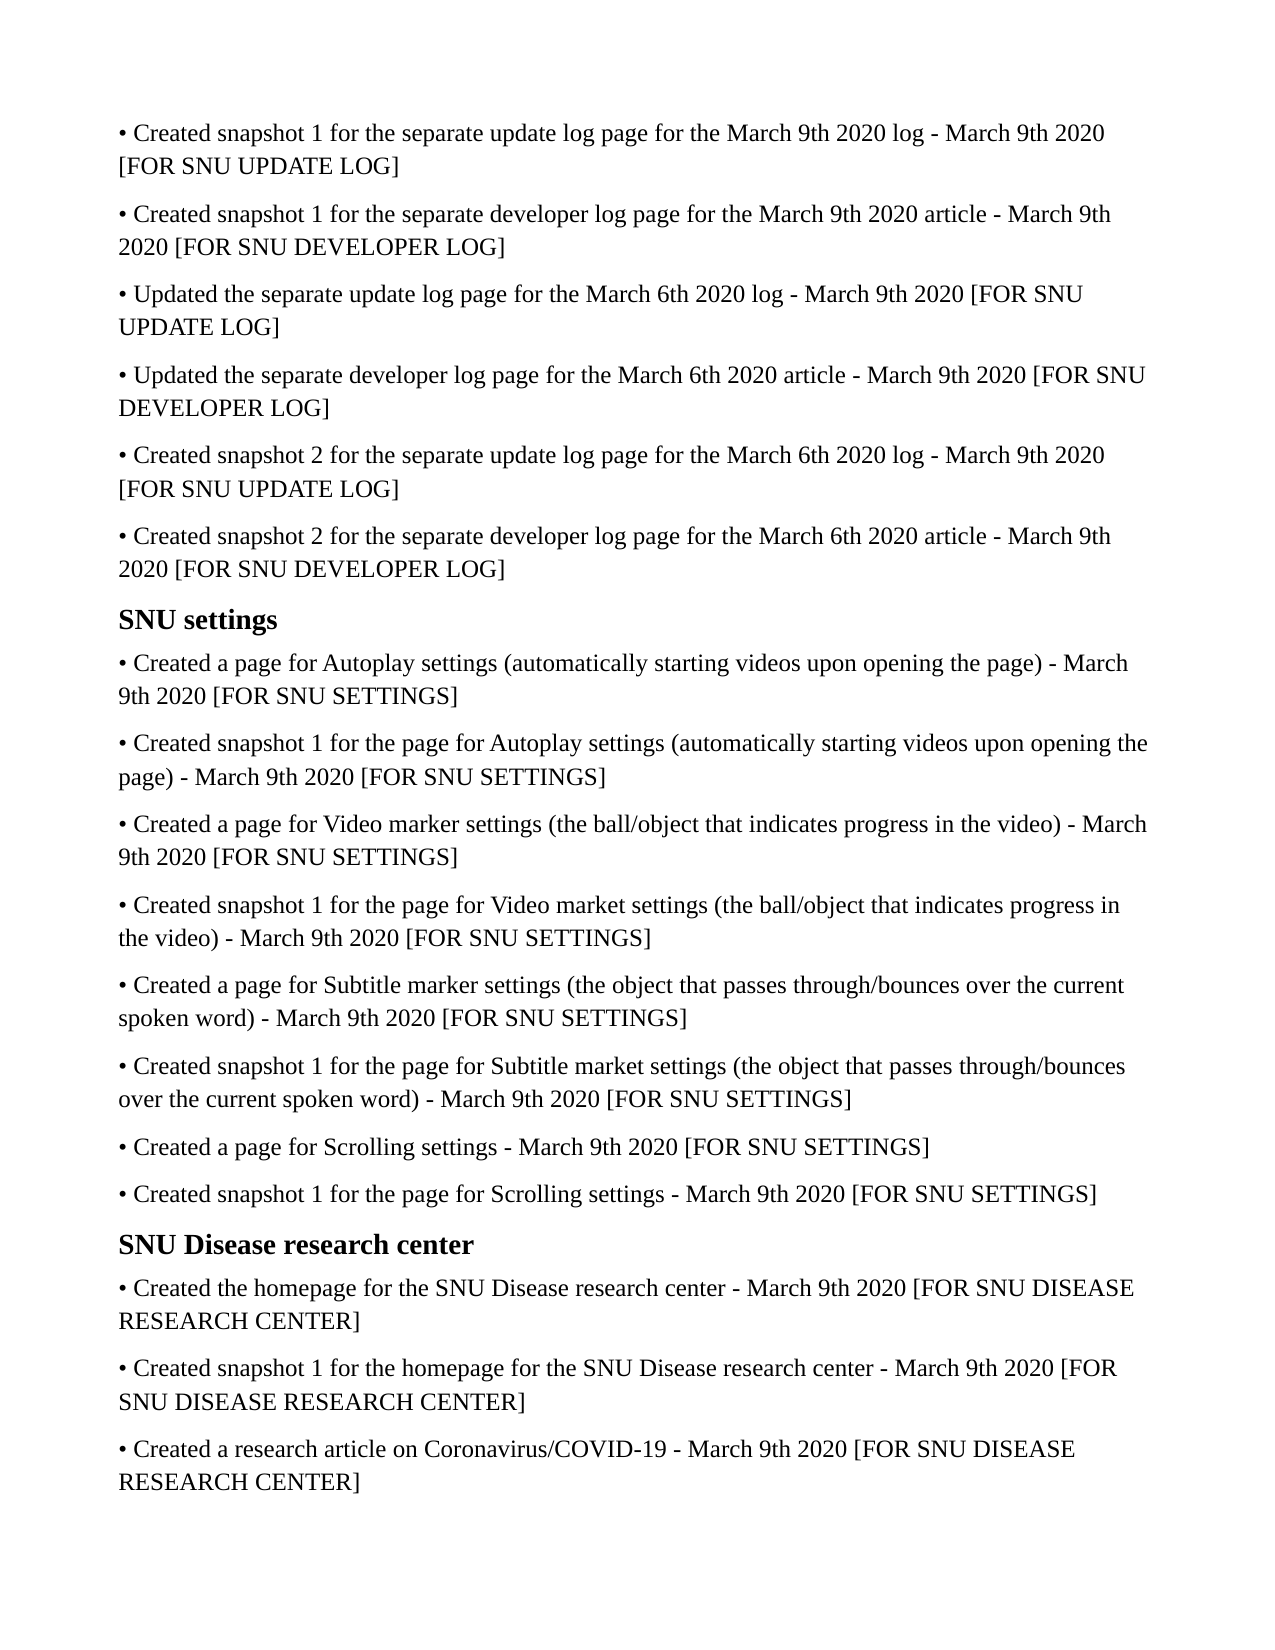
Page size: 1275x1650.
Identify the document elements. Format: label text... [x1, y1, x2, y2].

text • Created the homepage for the SNU Disease research center - March 9th 2020 [FOR SNU DISEASE RESEARCH CENTER] [118, 1273, 1157, 1335]
subtitle SNU settings [118, 602, 1157, 635]
text • Created snapshot 1 for the separate developer log page for the March 9th 2020 article - March 9th 2020 [FOR SNU DEVELOPER LOG] [118, 199, 1157, 261]
text • Created snapshot 2 for the separate developer log page for the March 6th 2020 article - March 9th 2020 [FOR SNU DEVELOPER LOG] [118, 521, 1157, 583]
text • Created snapshot 1 for the page for Autoplay settings (automatically starting videos upon opening the page) - March 9th 2020 [FOR SNU SETTINGS] [118, 728, 1157, 790]
text • Created a page for Autoplay settings (automatically starting videos upon opening the page) - March 9th 2020 [FOR SNU SETTINGS] [118, 648, 1157, 710]
text • Updated the separate update log page for the March 6th 2020 log - March 9th 2020 [FOR SNU UPDATE LOG] [118, 279, 1157, 341]
subtitle SNU Disease research center [118, 1227, 1157, 1260]
text • Created a page for Video marker settings (the ball/object that indicates progress in the video) - March 9th 2020 [FOR SNU SETTINGS] [118, 809, 1157, 871]
text • Created a research article on Coronavirus/COVID-19 - March 9th 2020 [FOR SNU DISEASE RESEARCH CENTER] [118, 1434, 1157, 1496]
text • Created snapshot 1 for the page for Video market settings (the ball/object that indicates progress in the video) - March 9th 2020 [FOR SNU SETTINGS] [118, 890, 1157, 952]
text • Created a page for Scrolling settings - March 9th 2020 [FOR SNU SETTINGS] [118, 1132, 1157, 1160]
text • Created snapshot 1 for the page for Scrolling settings - March 9th 2020 [FOR SNU SETTINGS] [118, 1179, 1157, 1208]
text • Created a page for Subtitle marker settings (the object that passes through/bounces over the current spoken word) - March 9th 2020 [FOR SNU SETTINGS] [118, 970, 1157, 1032]
text • Created snapshot 1 for the separate update log page for the March 9th 2020 log - March 9th 2020 [FOR SNU UPDATE LOG] [118, 118, 1157, 180]
text • Created snapshot 2 for the separate update log page for the March 6th 2020 log - March 9th 2020 [FOR SNU UPDATE LOG] [118, 441, 1157, 502]
text • Updated the separate developer log page for the March 6th 2020 article - March 9th 2020 [FOR SNU DEVELOPER LOG] [118, 360, 1157, 422]
text • Created snapshot 1 for the homepage for the SNU Disease research center - March 9th 2020 [FOR SNU DISEASE RESEARCH CENTER] [118, 1353, 1157, 1415]
text • Created snapshot 1 for the page for Subtitle market settings (the object that passes through/bounces over the current spoken word) - March 9th 2020 [FOR SNU SETTINGS] [118, 1051, 1157, 1113]
